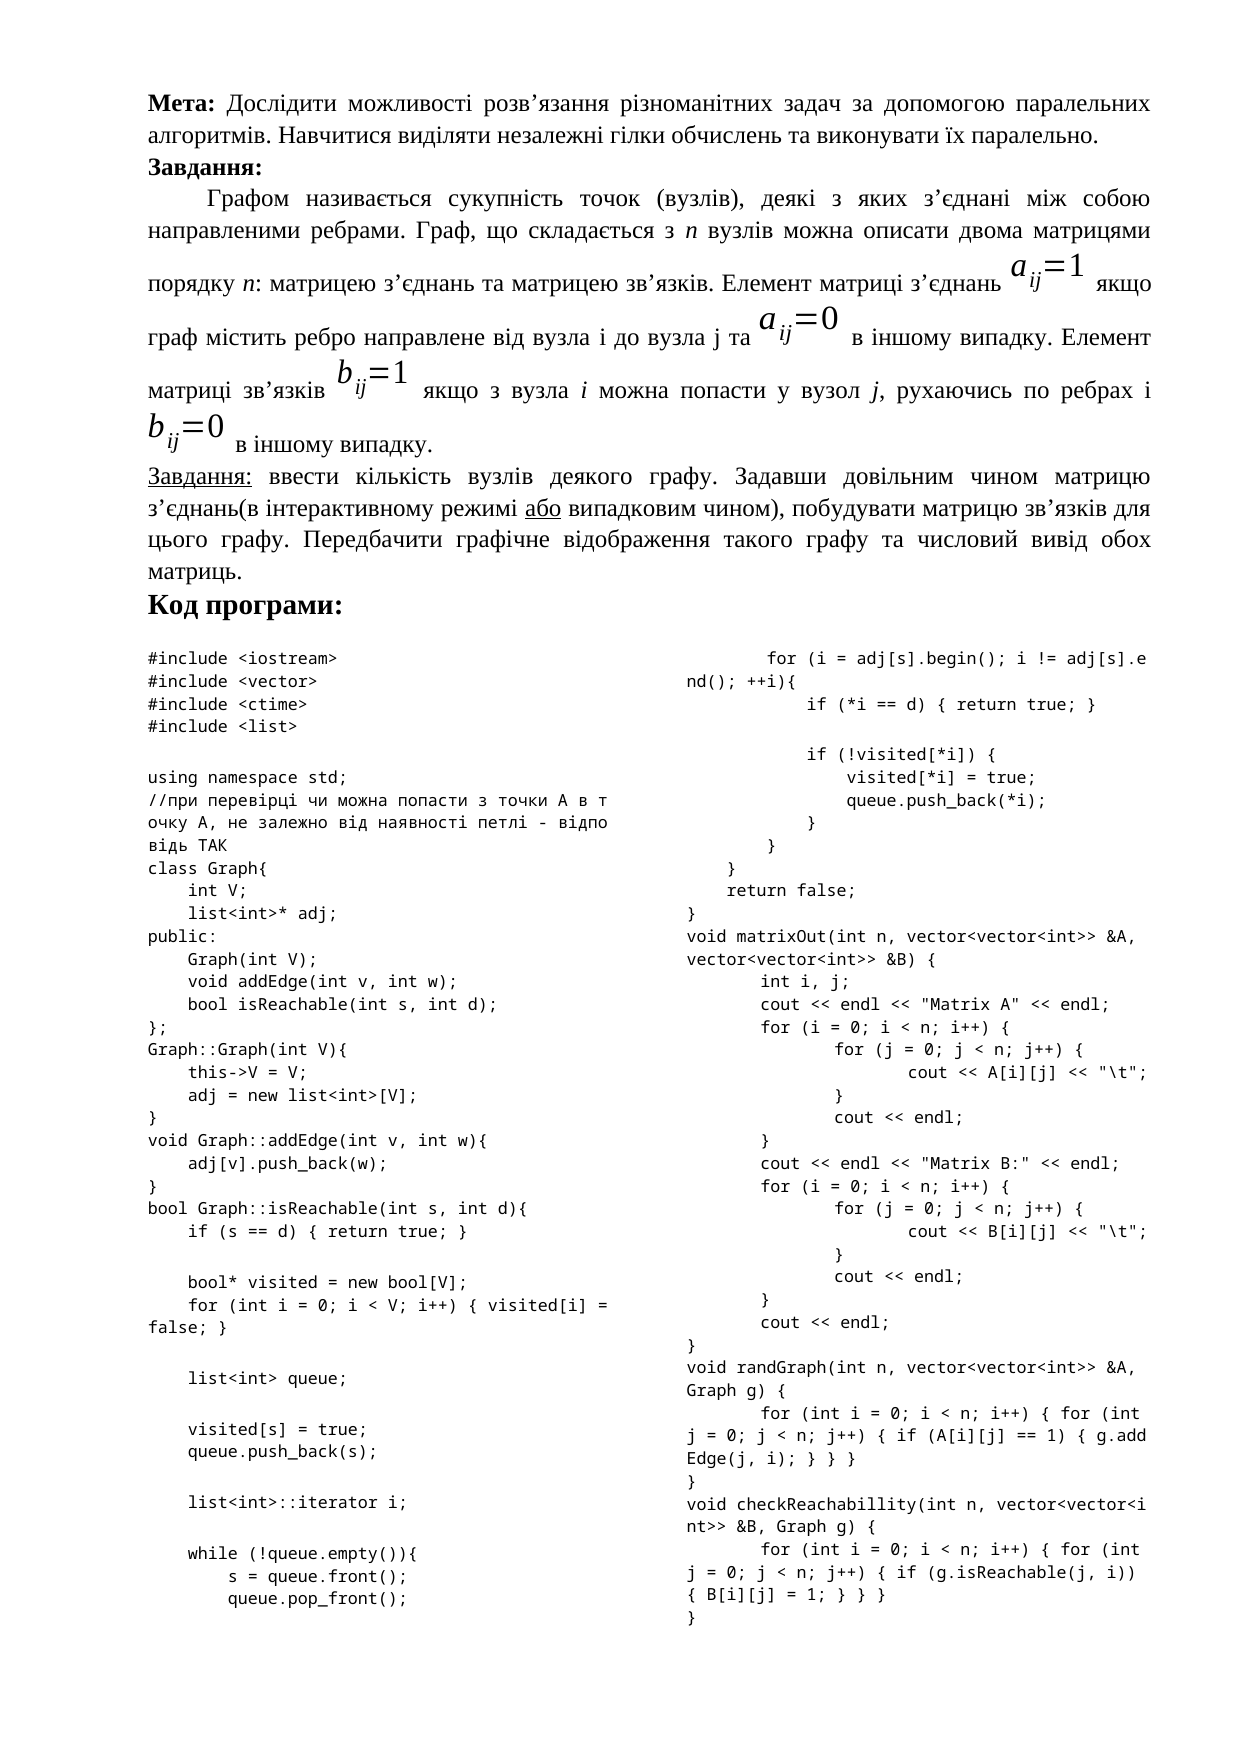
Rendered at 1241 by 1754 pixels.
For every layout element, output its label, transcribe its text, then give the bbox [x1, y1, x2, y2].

text for (i = 0; i < n; i++) { [686, 1174, 1152, 1197]
text for (int i = 0; i < n; i++) { for (int j = 0; j < n; j++) { if (g.isReachable(j, i)) { B[i][j] = 1; } } } [686, 1538, 1152, 1606]
text } [686, 811, 1152, 834]
text bool* visited = new bool[V]; [148, 1270, 613, 1293]
text adj = new list<int>[V]; [148, 1083, 613, 1106]
text cout << B[i][j] << "\t"; [686, 1220, 1152, 1242]
text if (s == d) { return true; } [148, 1220, 613, 1242]
text void checkReachabillity(int n, vector<vector<int>> &B, Graph g) { [686, 1492, 1152, 1538]
text adj[v].push_back(w); [148, 1152, 613, 1174]
text } [686, 1288, 1152, 1311]
text Графом називається сукупність точок (вузлів), деякі з яких з’єднані між собою направленими ребрами. Граф, що складається з n вузлів можна описати двома матрицями порядку n: матрицею з’єднань та матрицею зв’язків. Елемент матриці з’єднань якщо граф містить ребро направлене від вузла i до вузла j та в іншому випадку. Елемент матриці зв’язків якщо з вузла i можна попасти у вузол j, рухаючись по ребрах і в іншому випадку. [148, 183, 1152, 458]
text for (j = 0; j < n; j++) { [686, 1038, 1152, 1061]
text } [686, 1469, 1152, 1492]
text void matrixOut(int n, vector<vector<int>> &A, vector<vector<int>> &B) { [686, 924, 1152, 970]
text #include <list> [148, 715, 613, 737]
text Graph(int V); [148, 947, 613, 970]
text Мета: Дослідити можливості розв’язання різноманітних задач за допомогою паралельних алгоритмів. Навчитися виділяти незалежні гілки обчислень та виконувати їх паралельно. [148, 88, 1152, 149]
text } [686, 856, 1152, 879]
text cout << endl; [686, 1106, 1152, 1129]
text void randGraph(int n, vector<vector<int>> &A, Graph g) { [686, 1356, 1152, 1401]
text for (int i = 0; i < n; i++) { for (int j = 0; j < n; j++) { if (A[i][j] == 1) { g.addEdge(j, i); } } } [686, 1401, 1152, 1469]
text cout << endl << "Matrix B:" << endl; [686, 1152, 1152, 1174]
text } [148, 1106, 613, 1129]
text Завдання: ввести кількість вузлів деякого графу. Задавши довільним чином матрицю з’єднань(в інтерактивному режимі або випадковим чином), побудувати матрицю зв’язків для цього графу. Передбачити графічне відображення такого графу та числовий вивід обох матриць. [148, 461, 1152, 584]
text } [686, 1083, 1152, 1106]
text int V; [148, 879, 613, 902]
text list<int>* adj; [148, 902, 613, 924]
text } [686, 902, 1152, 924]
text if (*i == d) { return true; } [686, 692, 1152, 715]
text for (j = 0; j < n; j++) { [686, 1197, 1152, 1220]
text list<int> queue; [148, 1367, 613, 1389]
text cout << endl; [686, 1311, 1152, 1333]
text queue.pop_front(); [148, 1587, 613, 1609]
text cout << A[i][j] << "\t"; [686, 1061, 1152, 1083]
text using namespace std; [148, 766, 613, 788]
text } [686, 1242, 1152, 1265]
text #include <iostream> [148, 647, 613, 669]
text for (i = 0; i < n; i++) { [686, 1015, 1152, 1038]
text public: [148, 924, 613, 947]
text void Graph::addEdge(int v, int w){ [148, 1129, 613, 1152]
text cout << endl; [686, 1265, 1152, 1288]
text bool Graph::isReachable(int s, int d){ [148, 1197, 613, 1220]
text //при перевірці чи можна попасти з точки А в точку А, не залежно від наявності петлі - відповідь ТАК [148, 788, 613, 856]
text for (int i = 0; i < V; i++) { visited[i] = false; } [148, 1293, 613, 1338]
text for (i = adj[s].begin(); i != adj[s].end(); ++i){ [686, 647, 1152, 692]
text visited[s] = true; [148, 1417, 613, 1440]
text list<int>::iterator i; [148, 1491, 613, 1513]
text bool isReachable(int s, int d); [148, 993, 613, 1015]
text Graph::Graph(int V){ [148, 1038, 613, 1061]
text visited[*i] = true; [686, 766, 1152, 788]
text Код програми: [148, 587, 1152, 621]
text #include <vector> [148, 669, 613, 692]
text class Graph{ [148, 856, 613, 879]
text this->V = V; [148, 1061, 613, 1083]
text queue.push_back(s); [148, 1440, 613, 1463]
text return false; [686, 879, 1152, 902]
text s = queue.front(); [148, 1564, 613, 1587]
text } [686, 1606, 1152, 1628]
text } [686, 1333, 1152, 1356]
text } [686, 1129, 1152, 1152]
text } [148, 1174, 613, 1197]
text while (!queue.empty()){ [148, 1541, 613, 1564]
text Завдання: [148, 152, 1152, 180]
text #include <ctime> [148, 692, 613, 715]
text void addEdge(int v, int w); [148, 970, 613, 993]
text queue.push_back(*i); [686, 788, 1152, 811]
text int i, j; [686, 970, 1152, 993]
text if (!visited[*i]) { [686, 743, 1152, 766]
text }; [148, 1015, 613, 1038]
text cout << endl << "Matrix A" << endl; [686, 993, 1152, 1015]
text } [686, 834, 1152, 856]
